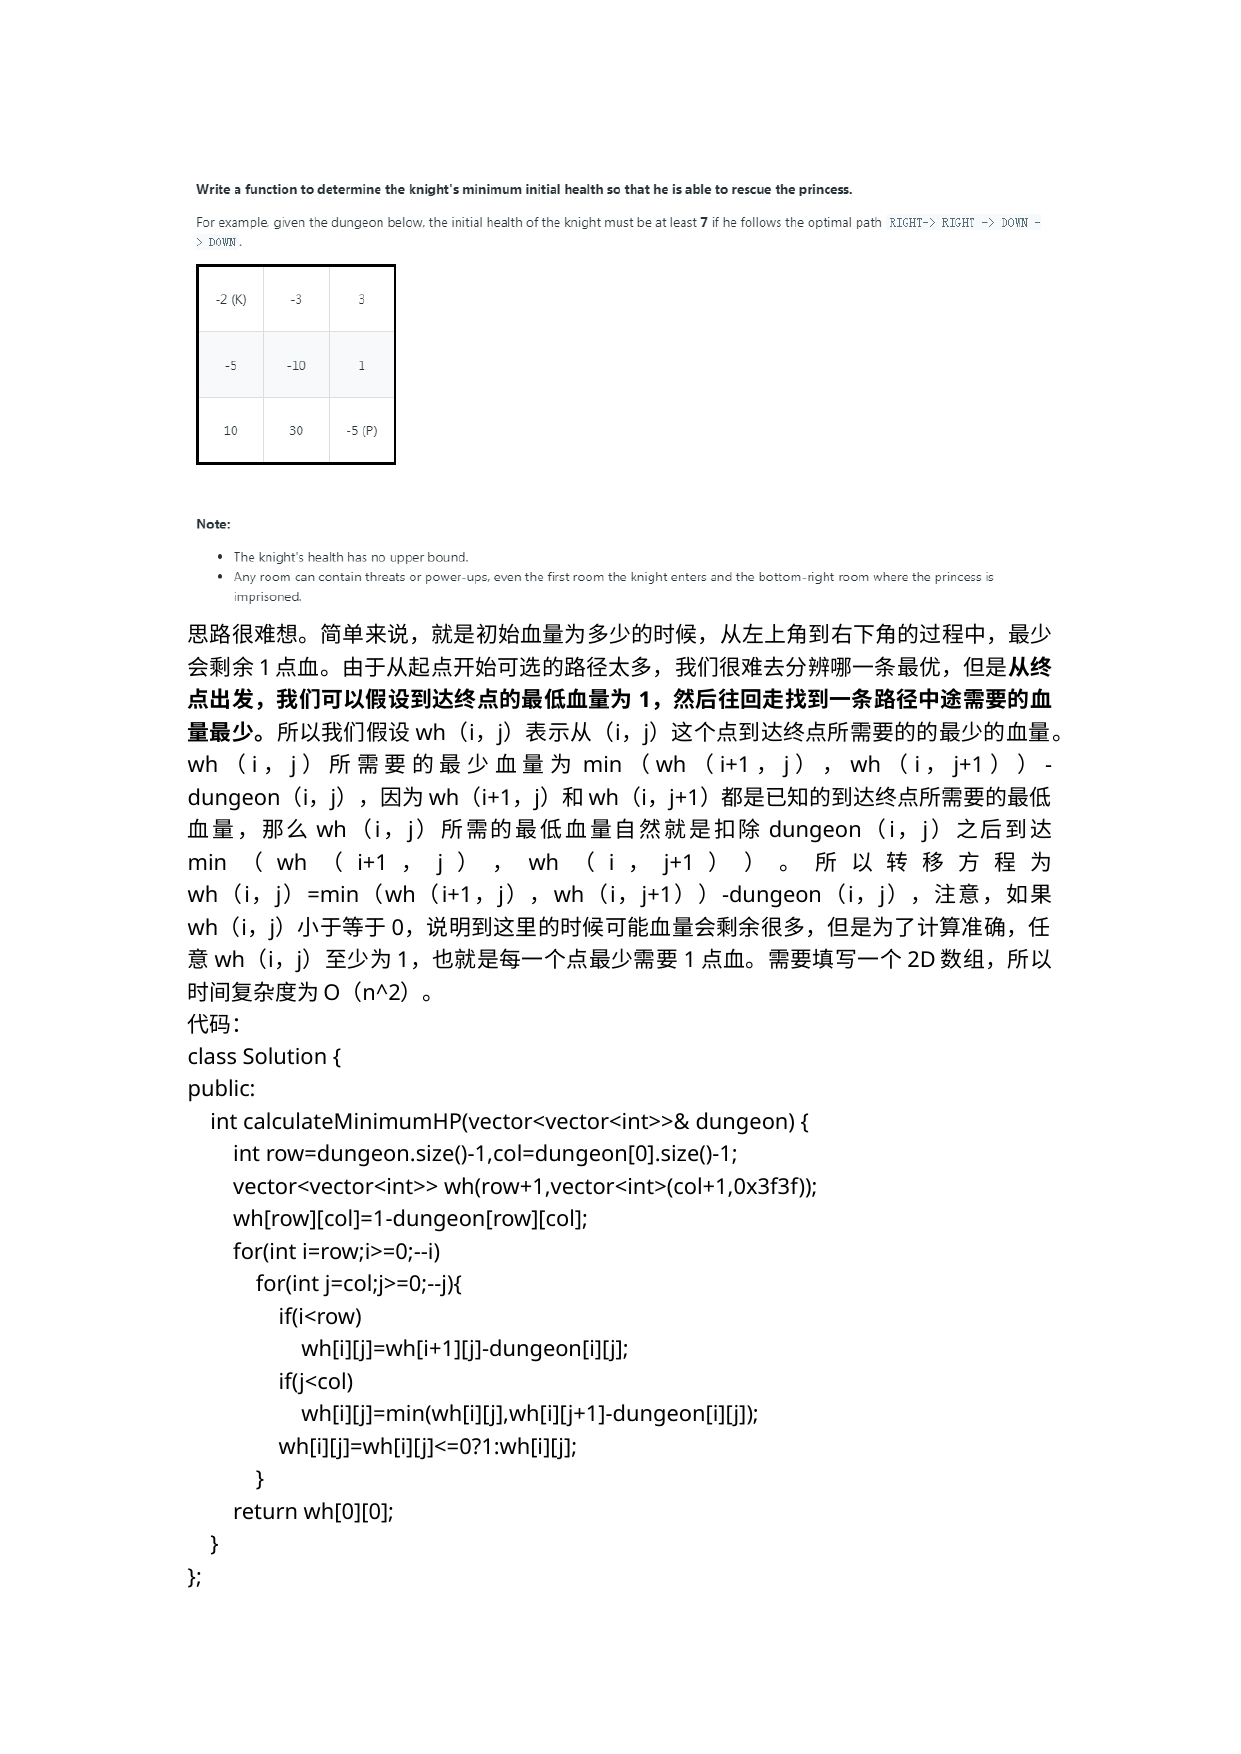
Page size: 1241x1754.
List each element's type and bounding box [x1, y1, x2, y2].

picture [187, 162, 1052, 612]
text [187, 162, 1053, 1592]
